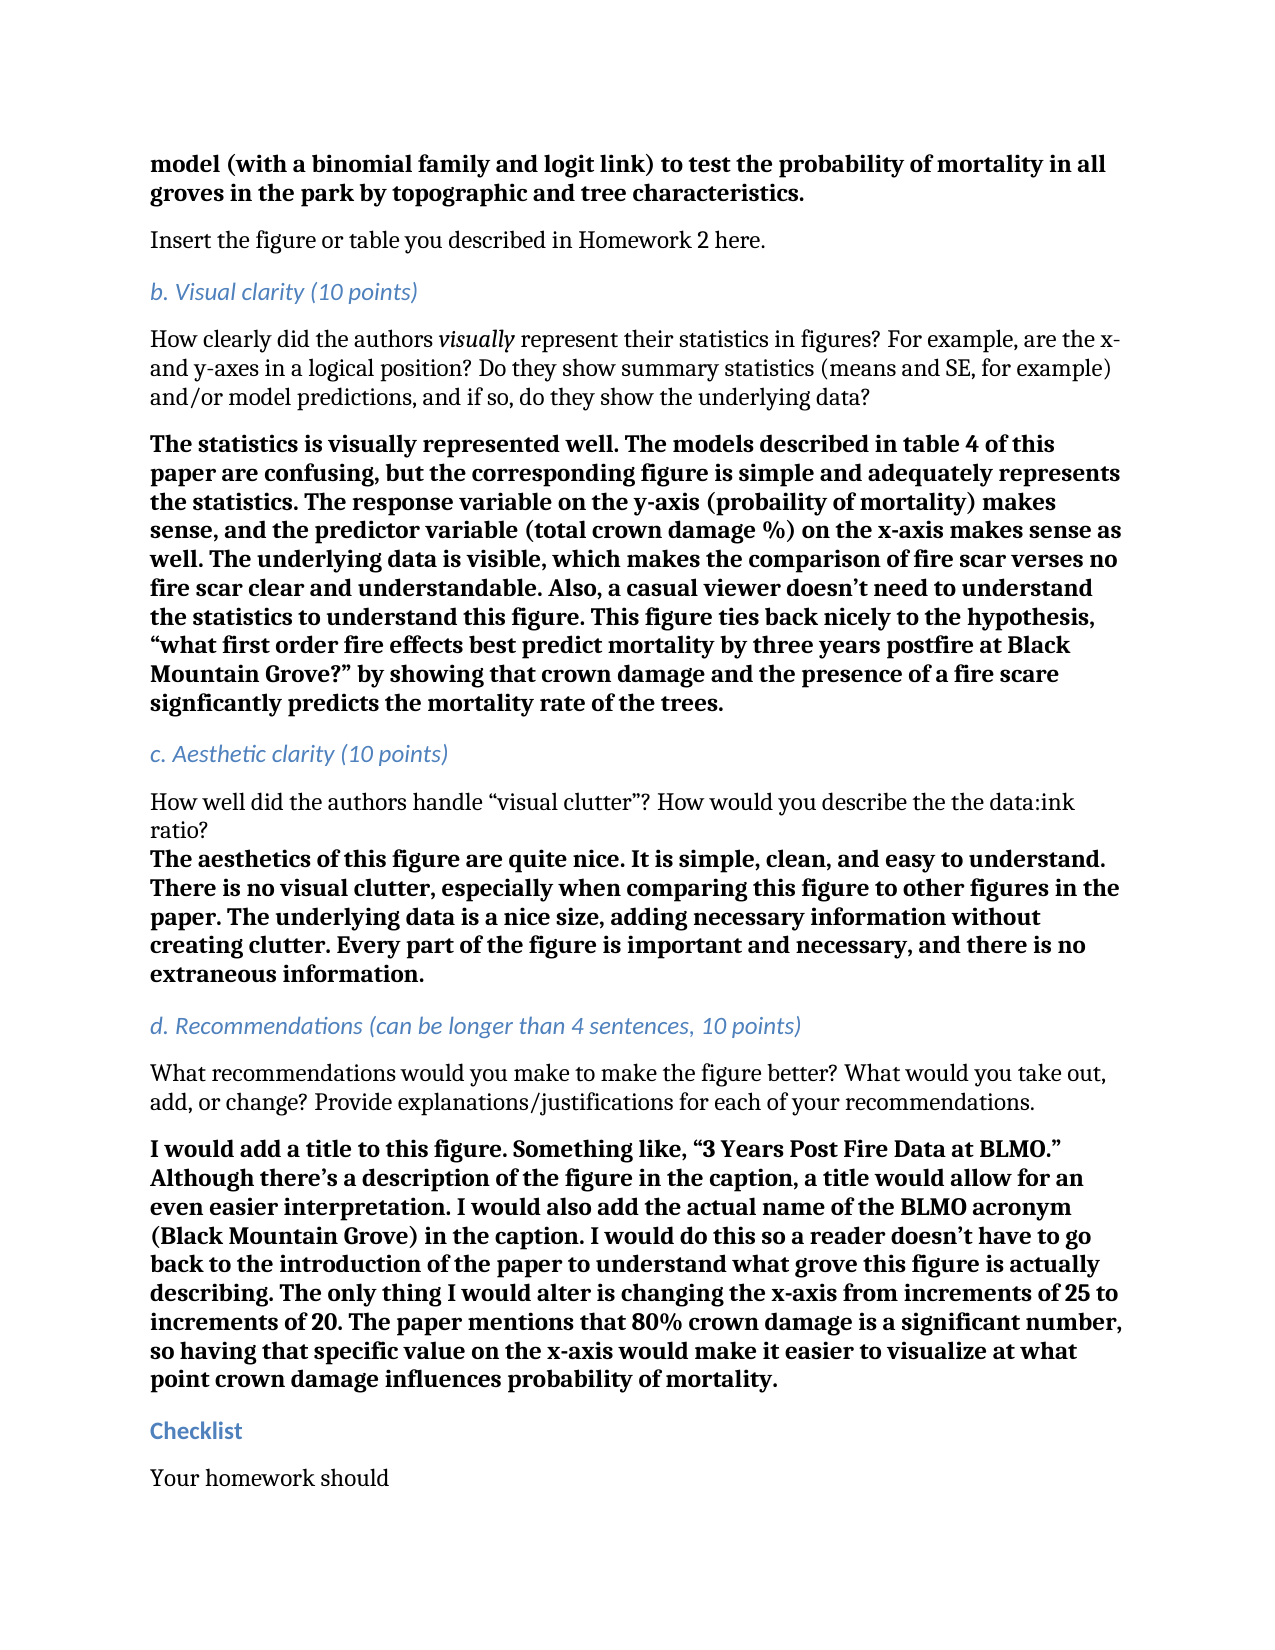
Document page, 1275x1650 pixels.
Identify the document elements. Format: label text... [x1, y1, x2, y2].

subtitle d. Recommendations (can be longer than 4 sentences, 10 points) [150, 1010, 1125, 1040]
text Your homework should [150, 1464, 1125, 1493]
subtitle b. Visual clarity (10 points) [150, 276, 1125, 306]
text I would add a title to this figure. Something like, “3 Years Post Fire Data at BLMO.” Although there’s a description of the figure in the caption, a title would allow for an even easier interpretation. I would also add the actual name of the BLMO acronym (Black Mountain Grove) in the caption. I would do this so a reader doesn’t have to go back to the introduction of the paper to understand what grove this figure is actually describing. The only thing I would alter is changing the x-axis from increments of 25 to increments of 20. The paper mentions that 80% crown damage is a significant number, so having that specific value on the x-axis would make it easier to visualize at what point crown damage influences probability of mortality. [150, 1135, 1125, 1394]
text How clearly did the authors visually represent their statistics in figures? For example, are the x- and y-axes in a logical position? Do they show summary statistics (means and SE, for example) and/or model predictions, and if so, do they show the underlying data? [150, 325, 1125, 411]
text The statistics is visually represented well. The models described in table 4 of this paper are confusing, but the corresponding figure is simple and adequately represents the statistics. The response variable on the y-axis (probaility of mortality) makes sense, and the predictor variable (total crown damage %) on the x-axis makes sense as well. The underlying data is visible, which makes the comparison of fire scar verses no fire scar clear and understandable. Also, a casual viewer doesn’t need to understand the statistics to understand this figure. This figure ties back nicely to the hypothesis, “what first order fire effects best predict mortality by three years postfire at Black Mountain Grove?” by showing that crown damage and the presence of a fire scare signficantly predicts the mortality rate of the trees. [150, 430, 1125, 718]
text How well did the authors handle “visual clutter”? How would you describe the the data:ink ratio? The aesthetics of this figure are quite nice. It is simple, clean, and easy to understand. There is no visual clutter, especially when comparing this figure to other figures in the paper. The underlying data is a nice size, adding necessary information without creating clutter. Every part of the figure is important and necessary, and there is no extraneous information. [150, 788, 1125, 989]
subtitle c. Aesthetic clarity (10 points) [150, 738, 1125, 769]
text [150, 150, 1125, 207]
text What recommendations would you make to make the figure better? What would you take out, add, or change? Provide explanations/justifications for each of your recommendations. [150, 1059, 1125, 1117]
text Insert the figure or table you described in Homework 2 here. [150, 226, 1125, 255]
subtitle Checklist [150, 1415, 1125, 1445]
